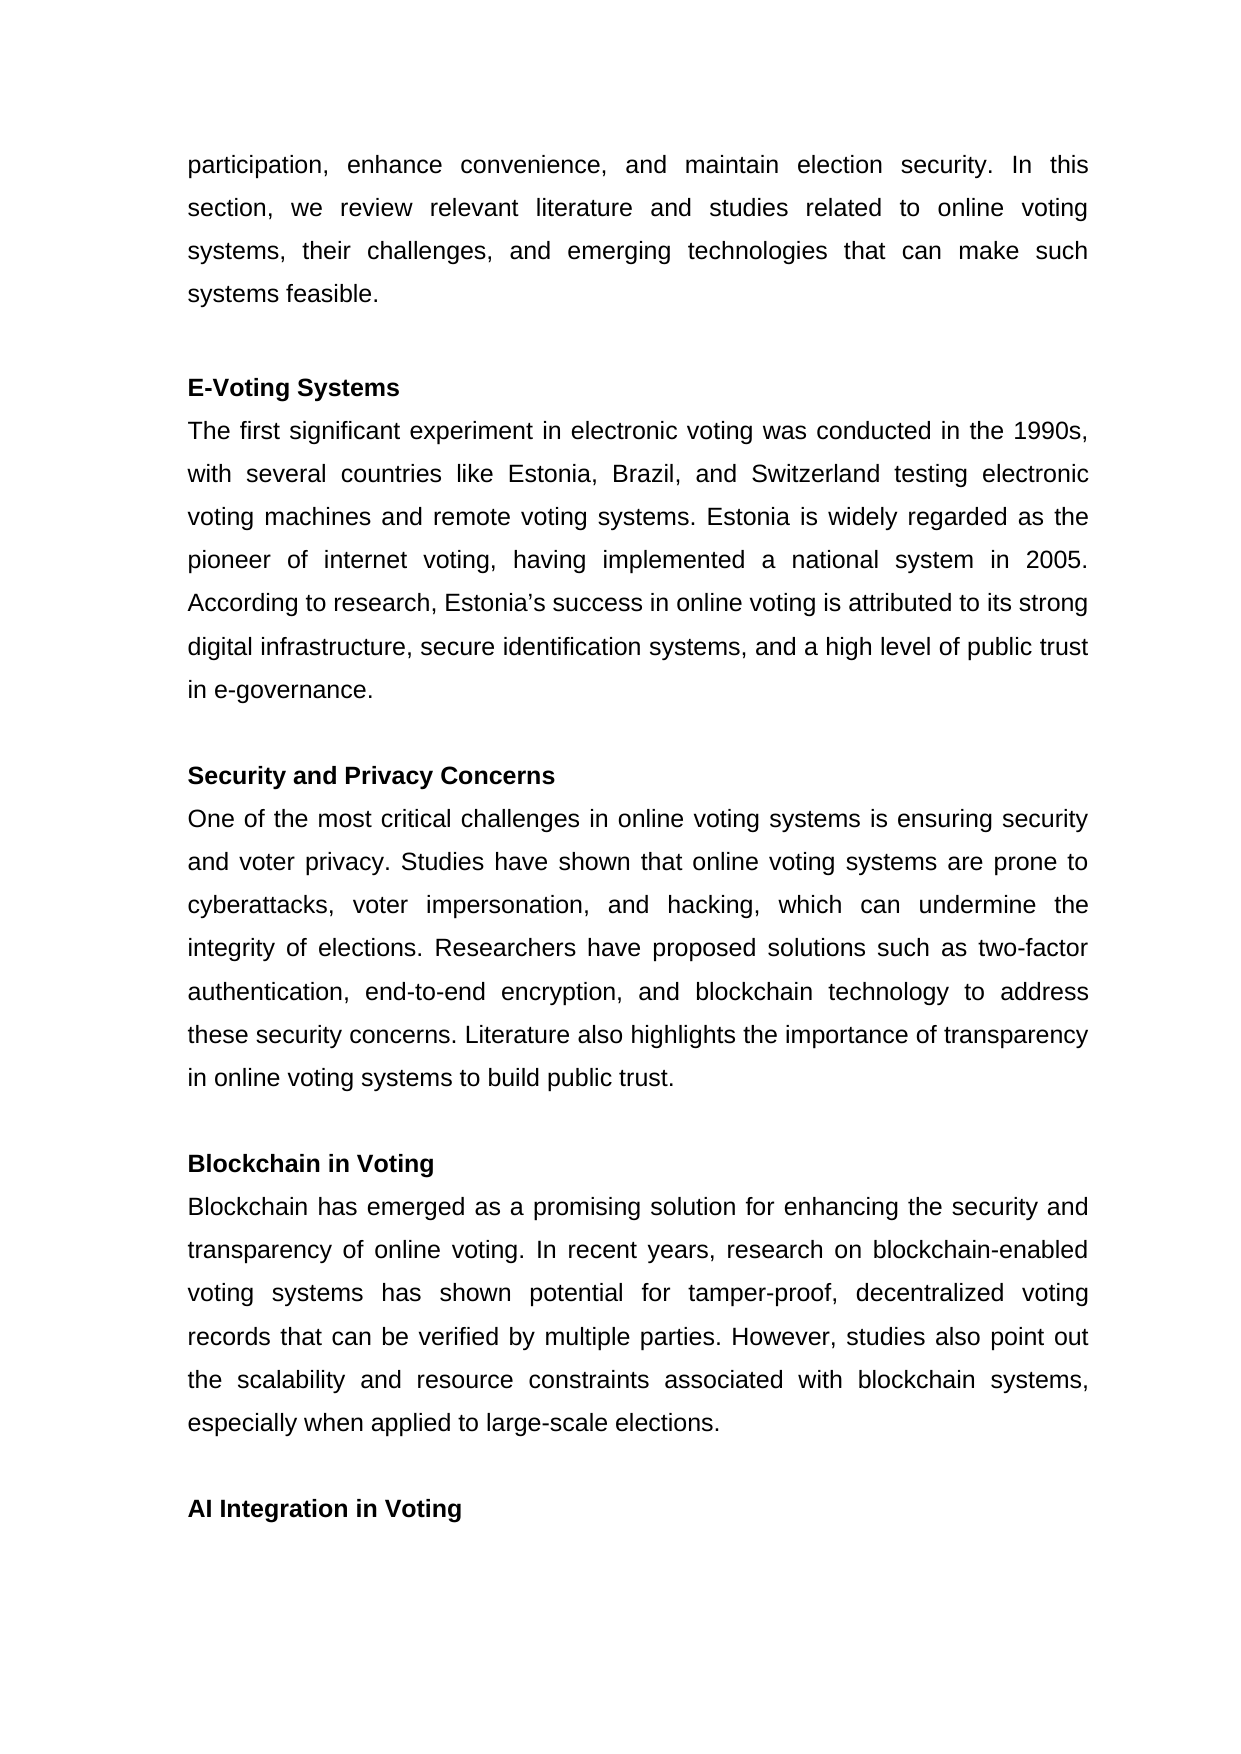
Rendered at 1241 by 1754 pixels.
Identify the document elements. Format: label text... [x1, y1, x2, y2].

list Blockchain in Voting [187, 1149, 1090, 1178]
list Security and Privacy Concerns [187, 761, 1090, 790]
list One of the most critical challenges in online voting systems is ensuring security and voter privacy. Studies have shown that online voting systems are prone to cyberattacks, voter impersonation, and hacking, which can undermine the integrity of elections. Researchers have proposed solutions such as two-factor authentication, end-to-end encryption, and blockchain technology to address these security concerns. Literature also highlights the importance of transparency in online voting systems to build public trust. [187, 804, 1090, 1092]
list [187, 150, 1090, 308]
list AI Integration in Voting [187, 1494, 1090, 1523]
list The first significant experiment in electronic voting was conducted in the 1990s, with several countries like Estonia, Brazil, and Switzerland testing electronic voting machines and remote voting systems. Estonia is widely regarded as the pioneer of internet voting, having implemented a national system in 2005. According to research, Estonia’s success in online voting is attributed to its strong digital infrastructure, secure identification systems, and a high level of public trust in e-governance. [187, 416, 1090, 703]
list Blockchain has emerged as a promising solution for enhancing the security and transparency of online voting. In recent years, research on blockchain-enabled voting systems has shown potential for tamper-proof, decentralized voting records that can be verified by multiple parties. However, studies also point out the scalability and resource constraints associated with blockchain systems, especially when applied to large-scale elections. [187, 1192, 1090, 1437]
list E-Voting Systems [187, 373, 1090, 402]
